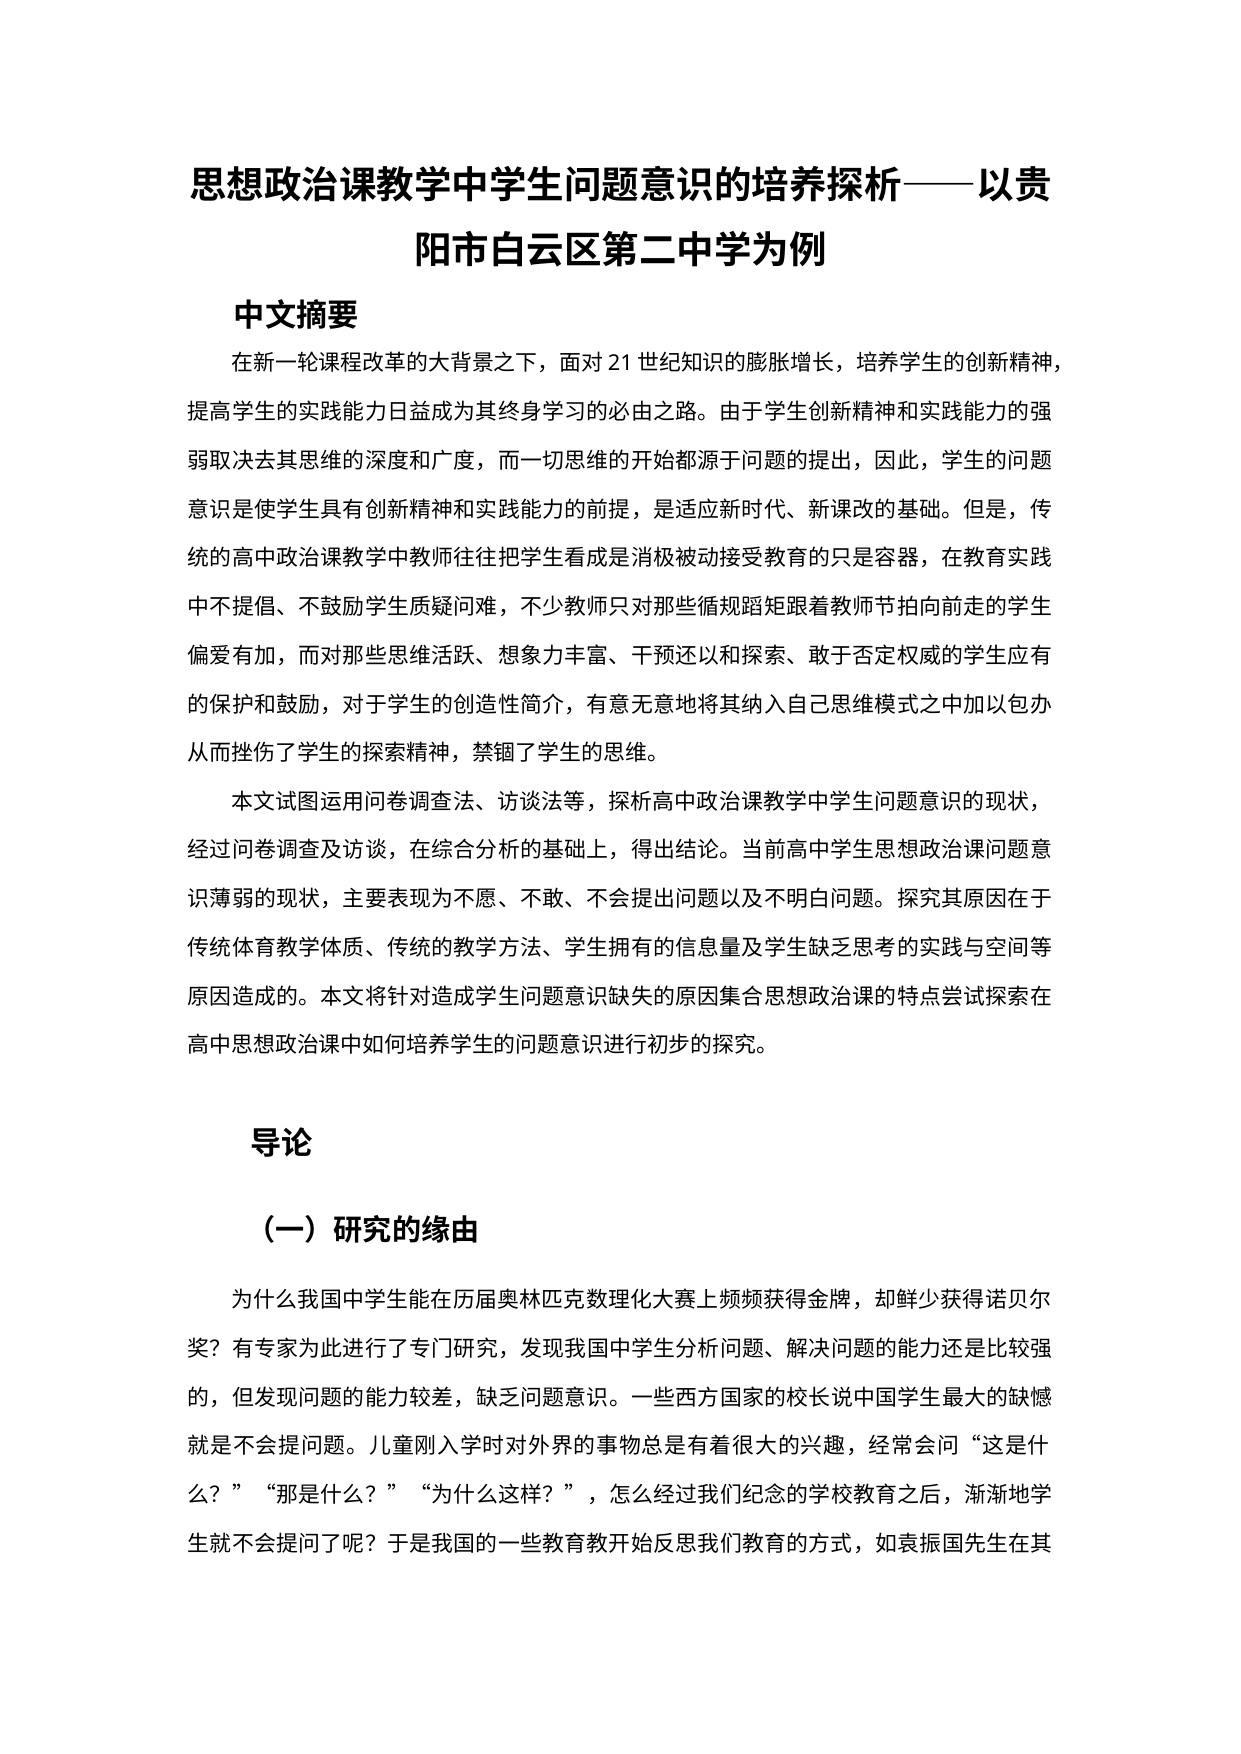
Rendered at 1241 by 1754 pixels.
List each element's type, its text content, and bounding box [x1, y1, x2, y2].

text 本文试图运用问卷调查法、访谈法等，探析高中政治课教学中学生问题意识的现状，经过问卷调查及访谈，在综合分析的基础上，得出结论。当前高中学生思想政治课问题意识薄弱的现状，主要表现为不愿、不敢、不会提出问题以及不明白问题。探究其原因在于传统体育教学体质、传统的教学方法、学生拥有的信息量及学生缺乏思考的实践与空间等原因造成的。本文将针对造成学生问题意识缺失的原因集合思想政治课的特点尝试探索在高中思想政治课中如何培养学生的问题意识进行初步的探究。 [187, 783, 1053, 1059]
text 导论 [187, 1108, 1053, 1173]
text 在新一轮课程改革的大背景之下，面对21世纪知识的膨胀增长，培养学生的创新精神，提高学生的实践能力日益成为其终身学习的必由之路。由于学生创新精神和实践能力的强弱取决去其思维的深度和广度，而一切思维的开始都源于问题的提出，因此，学生的问题意识是使学生具有创新精神和实践能力的前提，是适应新时代、新课改的基础。但是，传统的高中政治课教学中教师往往把学生看成是消极被动接受教育的只是容器，在教育实践中不提倡、不鼓励学生质疑问难，不少教师只对那些循规蹈矩跟着教师节拍向前走的学生偏爱有加，而对那些思维活跃、想象力丰富、干预还以和探索、敢于否定权威的学生应有的保护和鼓励，对于学生的创造性简介，有意无意地将其纳入自己思维模式之中加以包办，从而挫伤了学生的探索精神，禁锢了学生的思维。 [187, 345, 1053, 767]
text 中文摘要 [187, 280, 1053, 345]
text 思想政治课教学中学生问题意识的培养探析——以贵阳市白云区第二中学为例 [187, 150, 1053, 280]
text （一）研究的缘由 [187, 1196, 1053, 1261]
